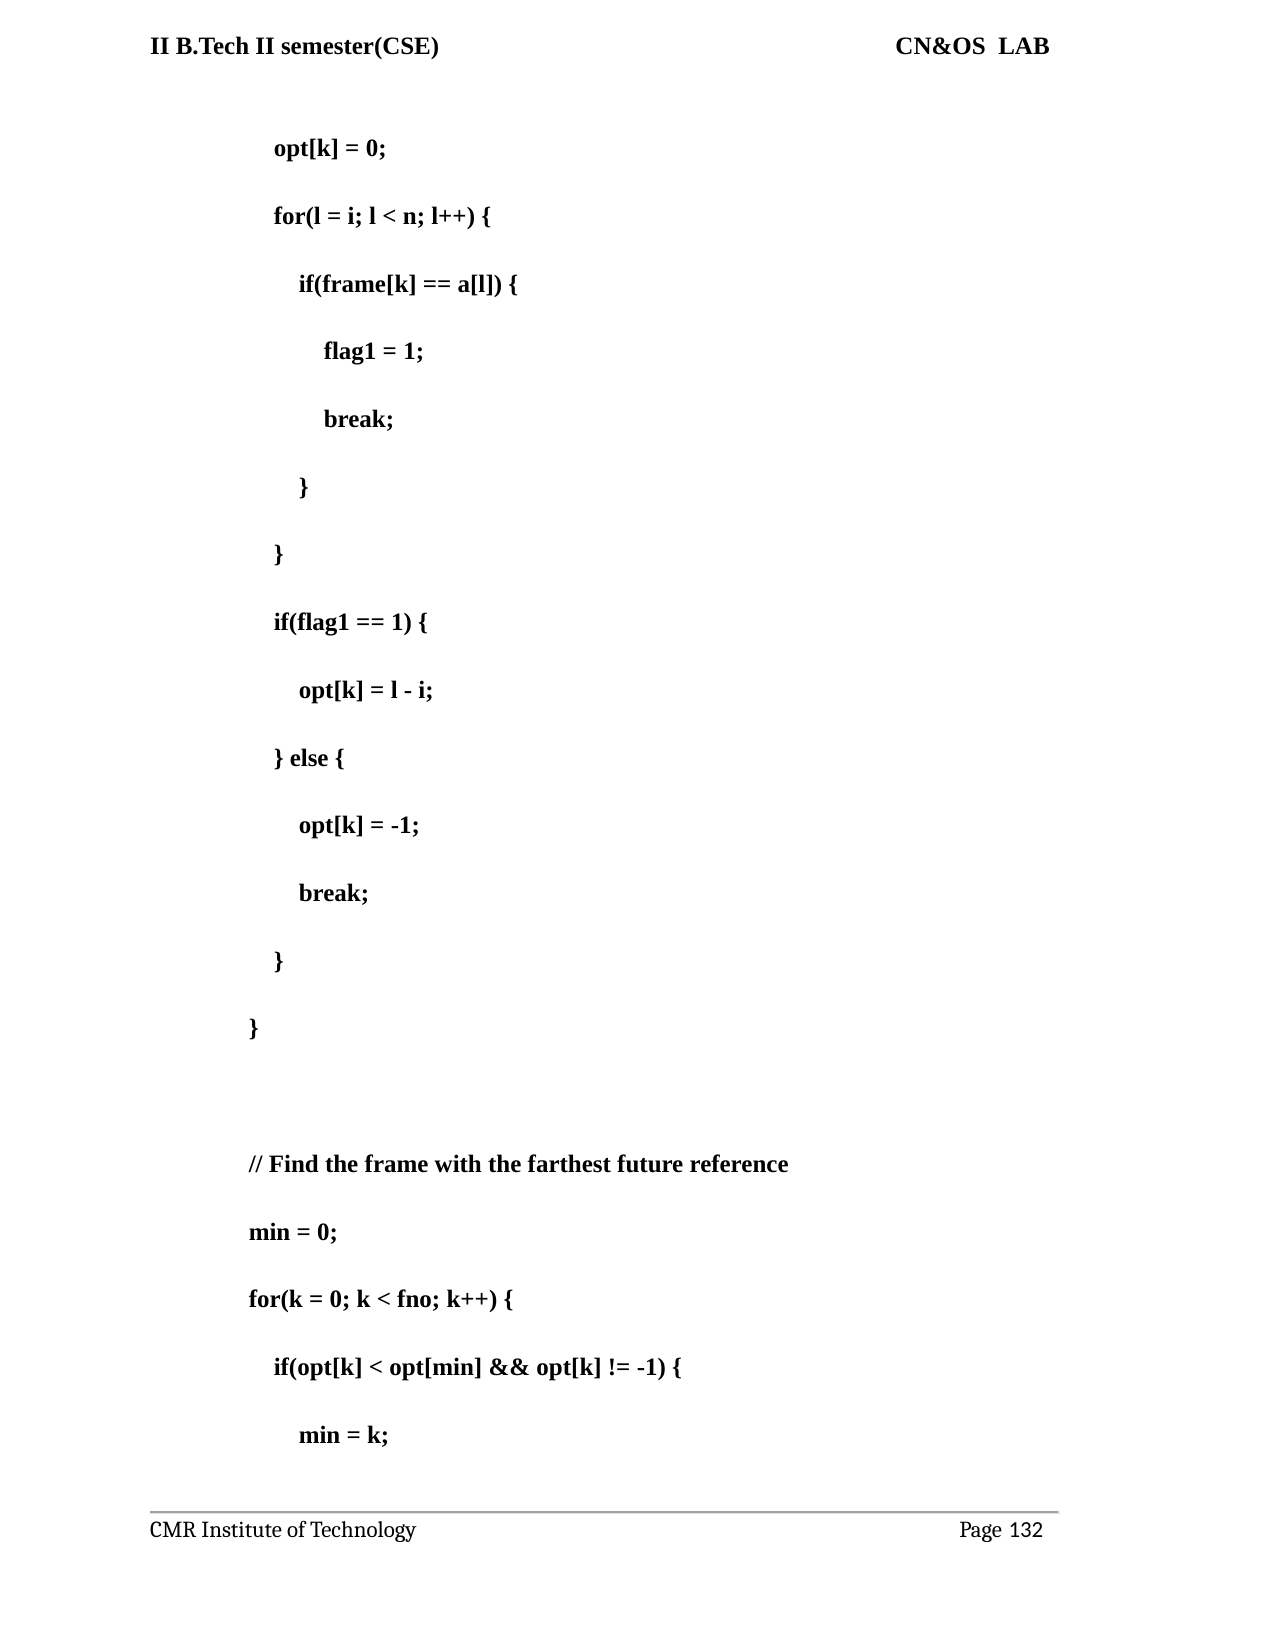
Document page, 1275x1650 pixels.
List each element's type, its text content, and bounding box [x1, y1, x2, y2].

text // Find the frame with the farthest future reference [148, 1149, 954, 1178]
text min = 0; [148, 1217, 954, 1245]
text opt[k] = -1; [148, 810, 954, 839]
text opt[k] = 0; [148, 133, 954, 162]
text if(frame[k] == a[l]) { [148, 269, 954, 297]
text break; [148, 878, 954, 907]
text } [148, 946, 954, 974]
text } else { [148, 743, 954, 771]
text if(flag1 == 1) { [148, 607, 954, 636]
text } [148, 539, 954, 568]
text min = k; [148, 1420, 954, 1448]
text } [148, 1013, 954, 1042]
text if(opt[k] < opt[min] && opt[k] != -1) { [148, 1352, 954, 1381]
text for(k = 0; k < fno; k++) { [148, 1284, 954, 1313]
text for(l = i; l < n; l++) { [148, 201, 954, 230]
text break; [148, 404, 954, 433]
text opt[k] = l - i; [148, 675, 954, 704]
text flag1 = 1; [148, 336, 954, 365]
text } [148, 472, 954, 501]
